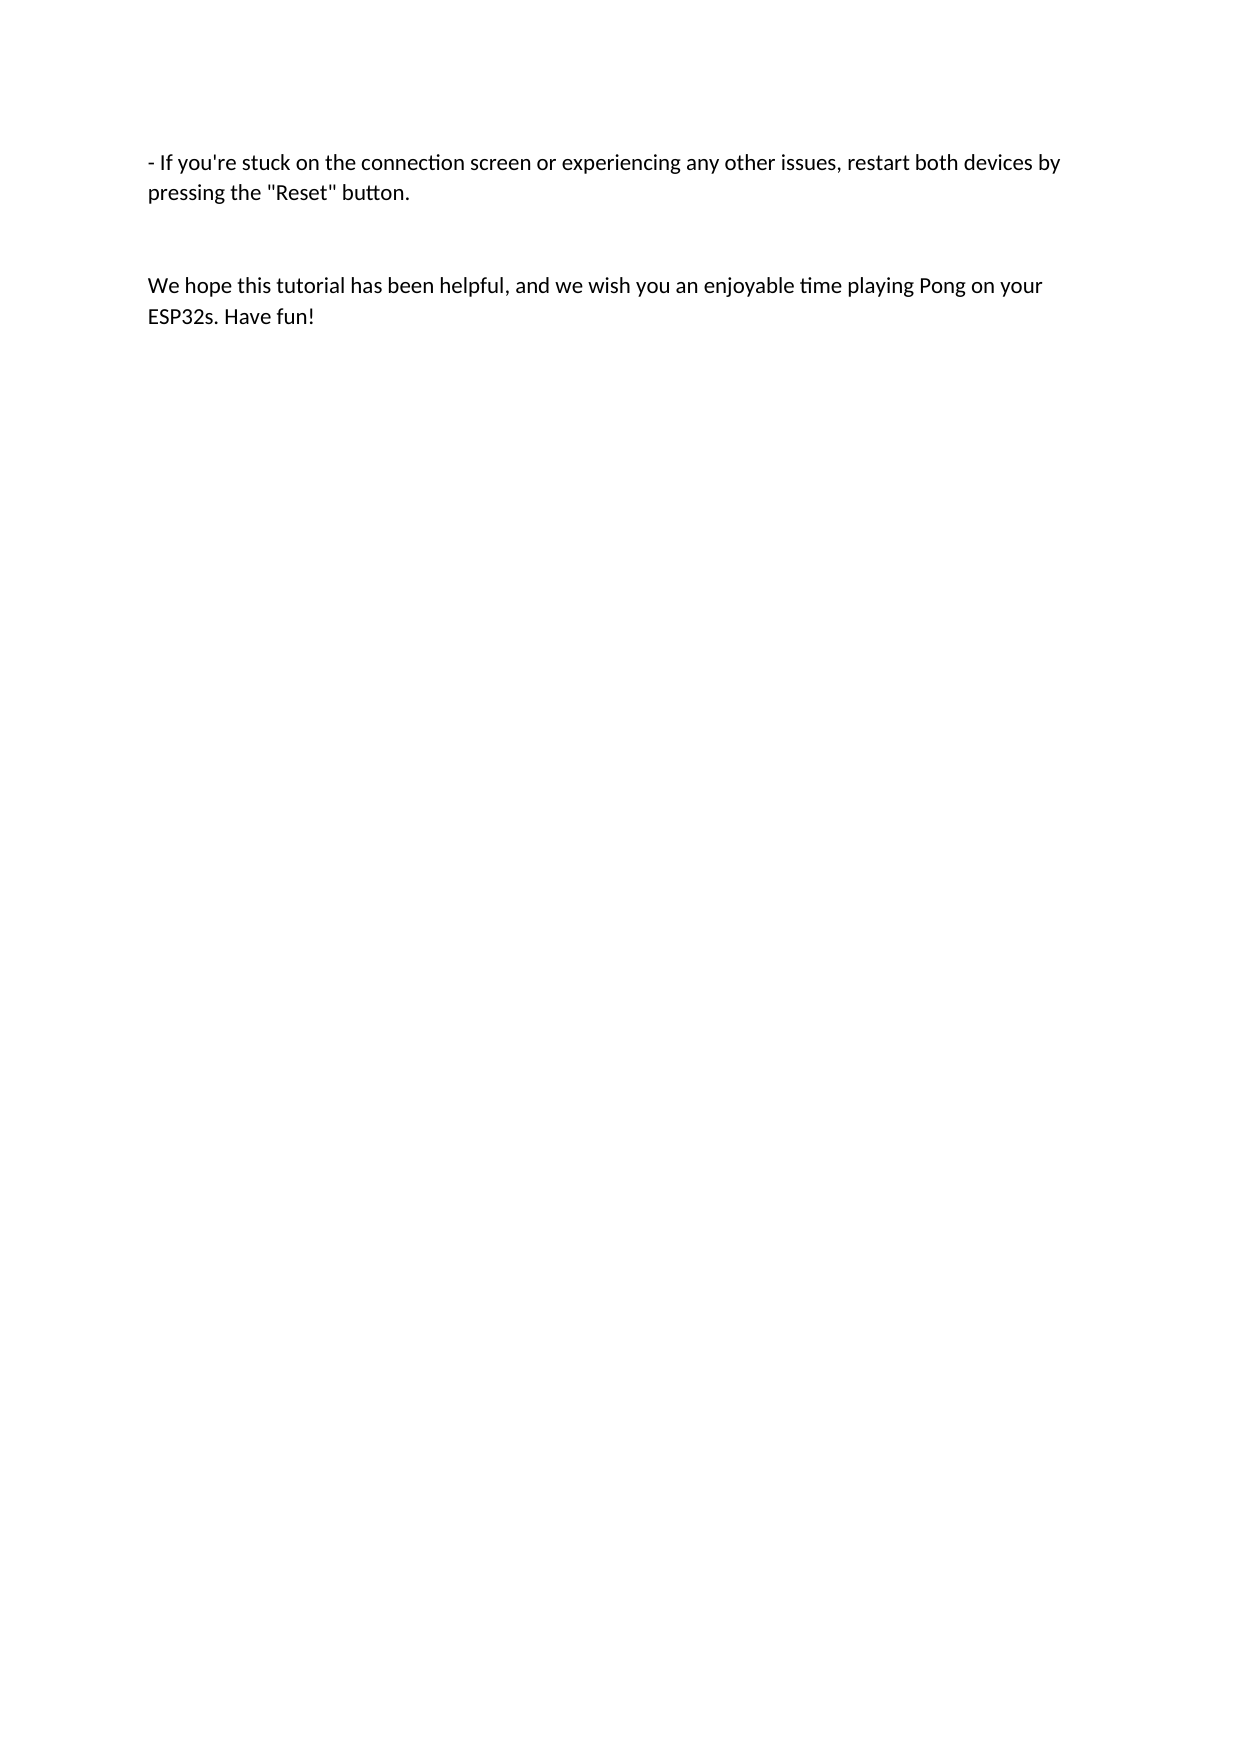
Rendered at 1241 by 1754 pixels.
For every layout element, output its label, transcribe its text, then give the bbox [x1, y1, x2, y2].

text We hope this tutorial has been helpful, and we wish you an enjoyable time playing Pong on your ESP32s. Have fun! [148, 272, 1093, 330]
text - If you're stuck on the connection screen or experiencing any other issues, restart both devices by pressing the "Reset" button. [148, 148, 1093, 206]
